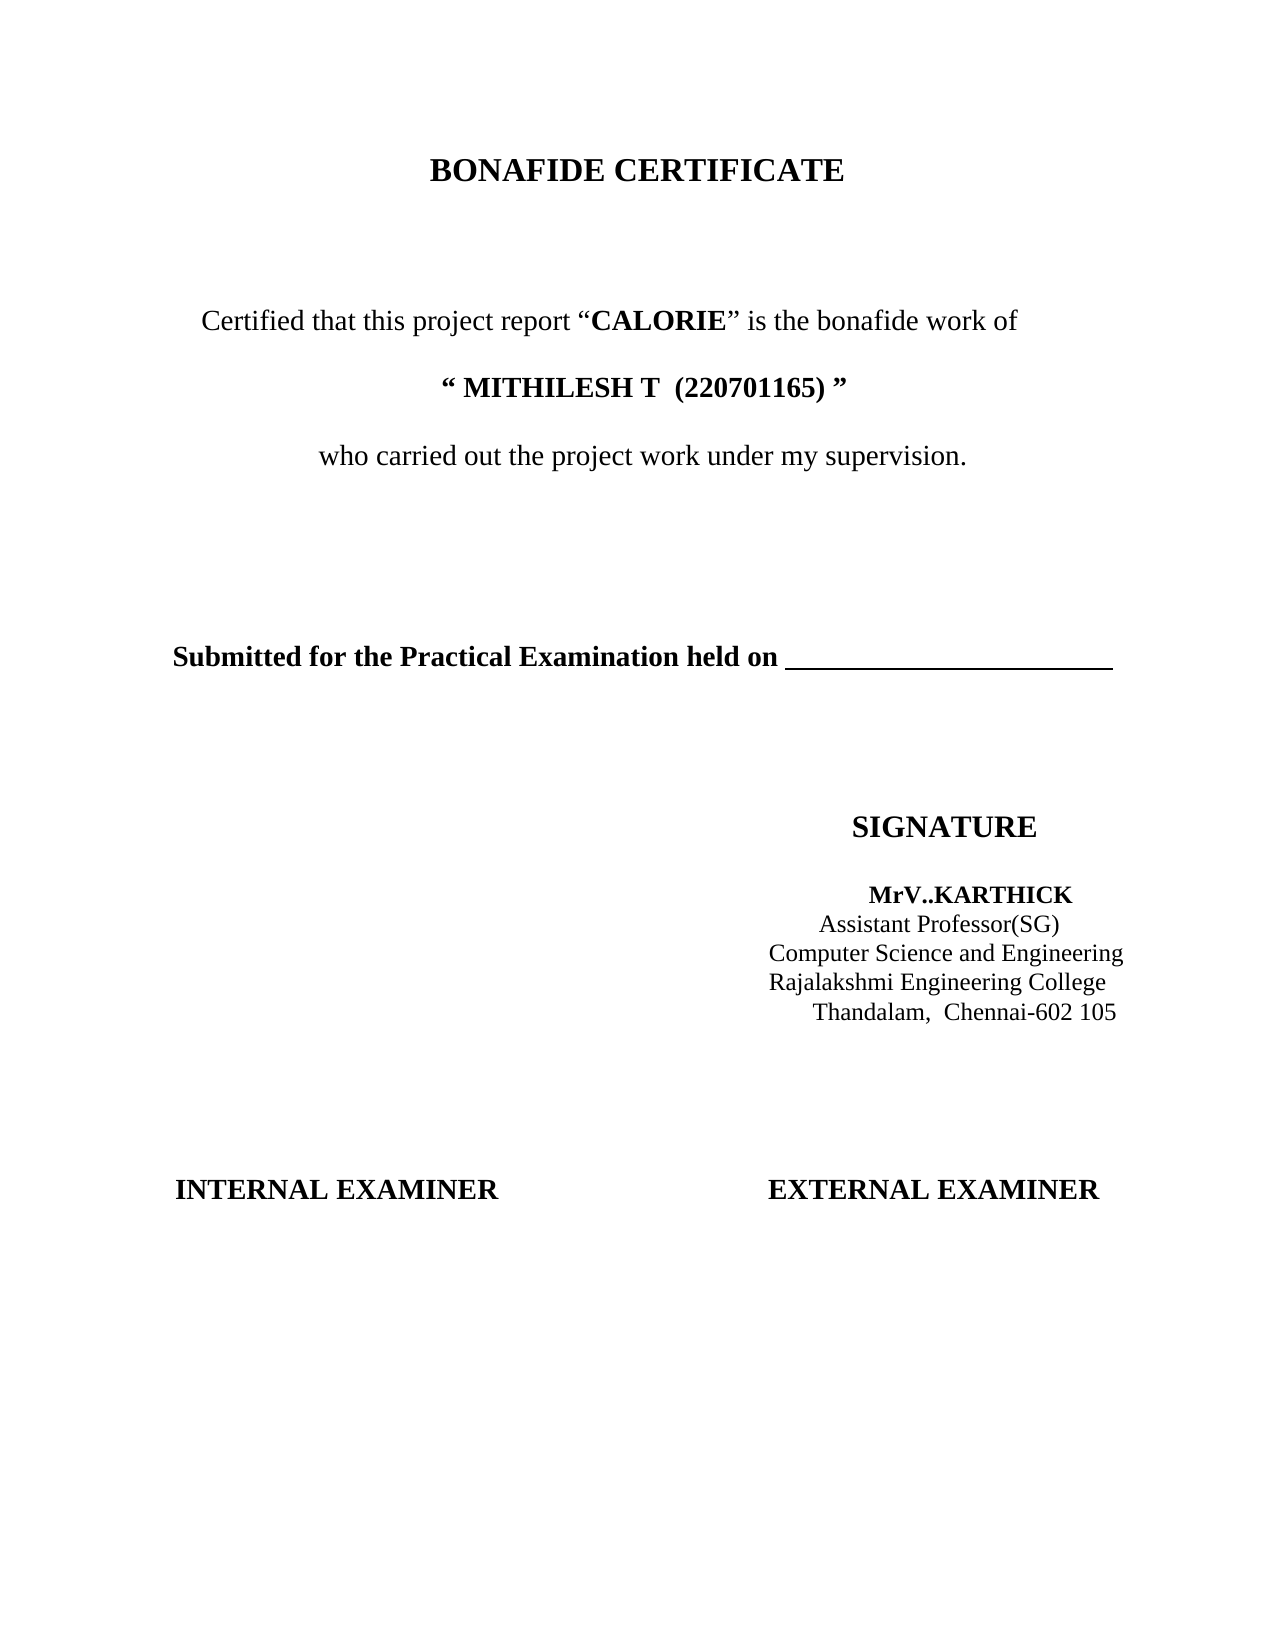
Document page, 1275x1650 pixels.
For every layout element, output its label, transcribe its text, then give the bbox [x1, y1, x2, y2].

text Computer Science and Engineering [187, 938, 1228, 967]
text MrV..KARTHICK [187, 880, 1125, 909]
text “ MITHILESH T (220701165) ” [160, 370, 1113, 404]
text Assistant Professor(SG) [187, 909, 1125, 938]
text BONAFIDE CERTIFICATE [150, 150, 1125, 188]
text who carried out the project work under my supervision. [160, 438, 1125, 471]
text Thandalam, Chennai-602 105 [187, 997, 1125, 1025]
text INTERNAL EXAMINER EXTERNAL EXAMINER [175, 1172, 1125, 1205]
text Rajalakshmi Engineering College [187, 967, 1228, 996]
text Certified that this project report “CALORIE” is the bonafide work of [150, 303, 1113, 337]
text Submitted for the Practical Examination held on [160, 639, 1125, 672]
text SIGNATURE [150, 808, 1125, 844]
